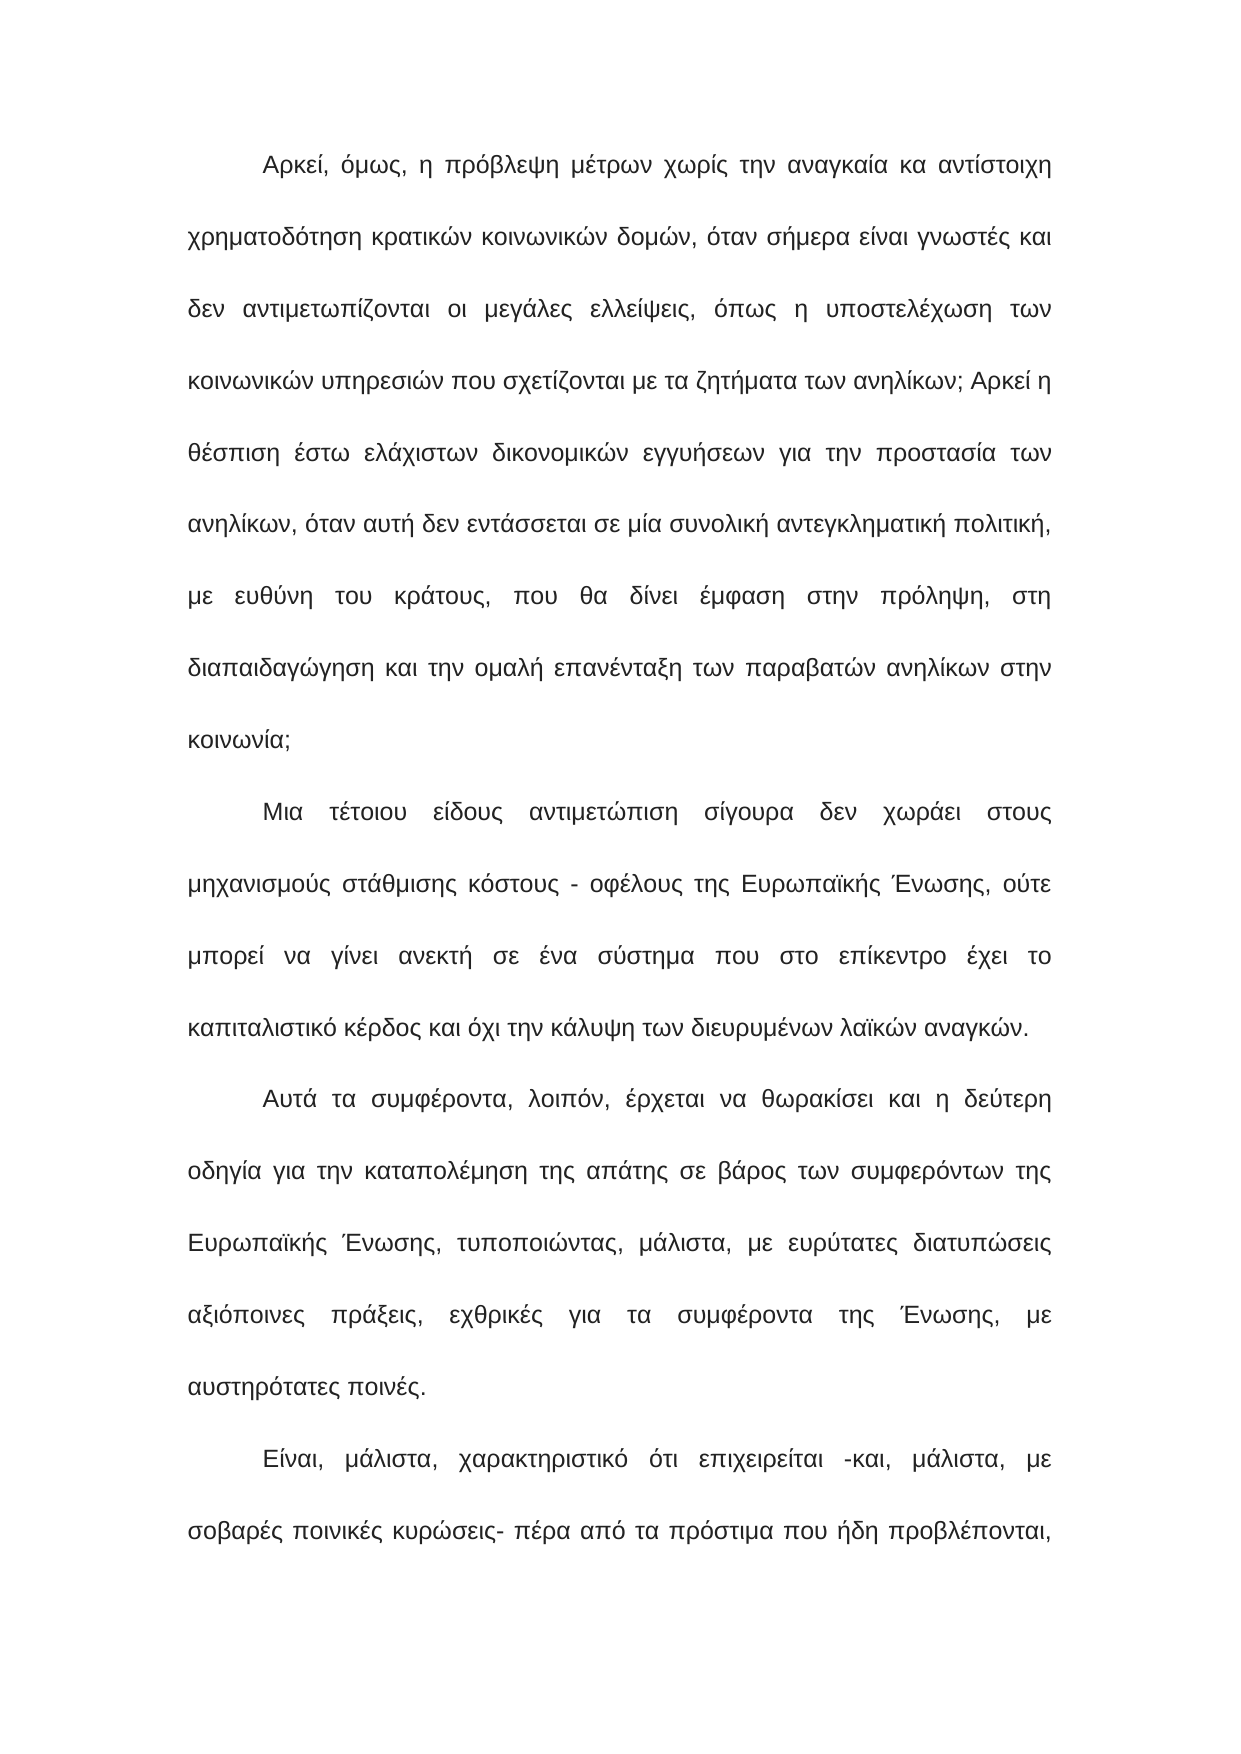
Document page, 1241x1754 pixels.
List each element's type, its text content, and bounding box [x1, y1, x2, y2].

text Αυτά τα συμφέροντα, λοιπόν, έρχεται να θωρακίσει και η δεύτερη οδηγία για την καταπολέμηση της απάτης σε βάρος των συμφερόντων της Ευρωπαϊκής Ένωσης, τυποποιώντας, μάλιστα, με ευρύτατες διατυπώσεις αξιόποινες πράξεις, εχθρικές για τα συμφέροντα της Ένωσης, με αυστηρότατες ποινές. [187, 1084, 1053, 1401]
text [187, 1444, 1053, 1544]
text Μια τέτοιου είδους αντιμετώπιση σίγουρα δεν χωράει στους μηχανισμούς στάθμισης κόστους - οφέλους της Ευρωπαϊκής Ένωσης, ούτε μπορεί να γίνει ανεκτή σε ένα σύστημα που στο επίκεντρο έχει το καπιταλιστικό κέρδος και όχι την κάλυψη των διευρυμένων λαϊκών αναγκών. [187, 797, 1053, 1041]
text Αρκεί, όμως, η πρόβλεψη μέτρων χωρίς την αναγκαία κα αντίστοιχη χρηματοδότηση κρατικών κοινωνικών δομών, όταν σήμερα είναι γνωστές και δεν αντιμετωπίζονται οι μεγάλες ελλείψεις, όπως η υποστελέχωση των κοινωνικών υπηρεσιών που σχετίζονται με τα ζητήματα των ανηλίκων; Αρκεί η θέσπιση έστω ελάχιστων δικονομικών εγγυήσεων για την προστασία των ανηλίκων, όταν αυτή δεν εντάσσεται σε μία συνολική αντεγκληματική πολιτική, με ευθύνη του κράτους, που θα δίνει έμφαση στην πρόληψη, στη διαπαιδαγώγηση και την ομαλή επανένταξη των παραβατών ανηλίκων στην κοινωνία; [187, 150, 1053, 754]
